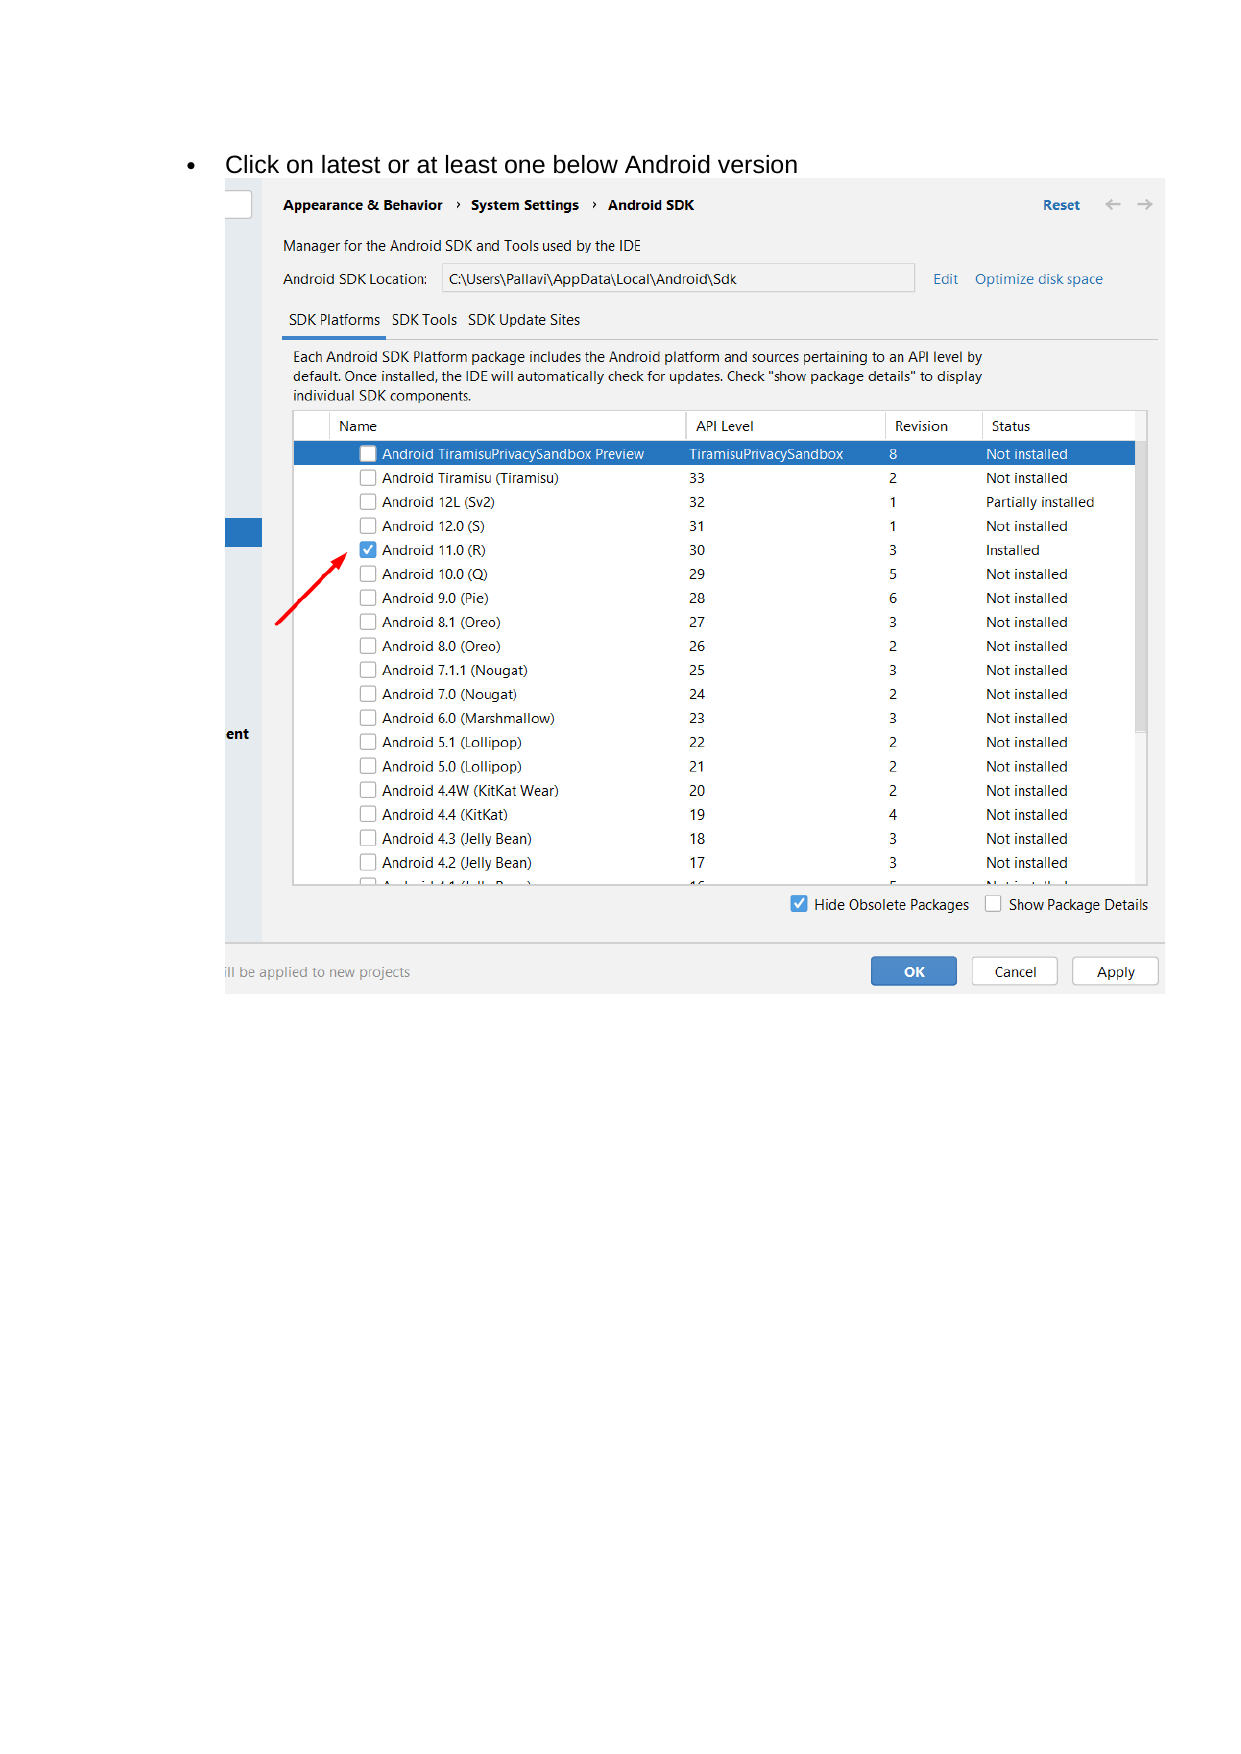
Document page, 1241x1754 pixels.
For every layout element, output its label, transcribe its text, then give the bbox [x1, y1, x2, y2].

picture [225, 178, 1166, 994]
